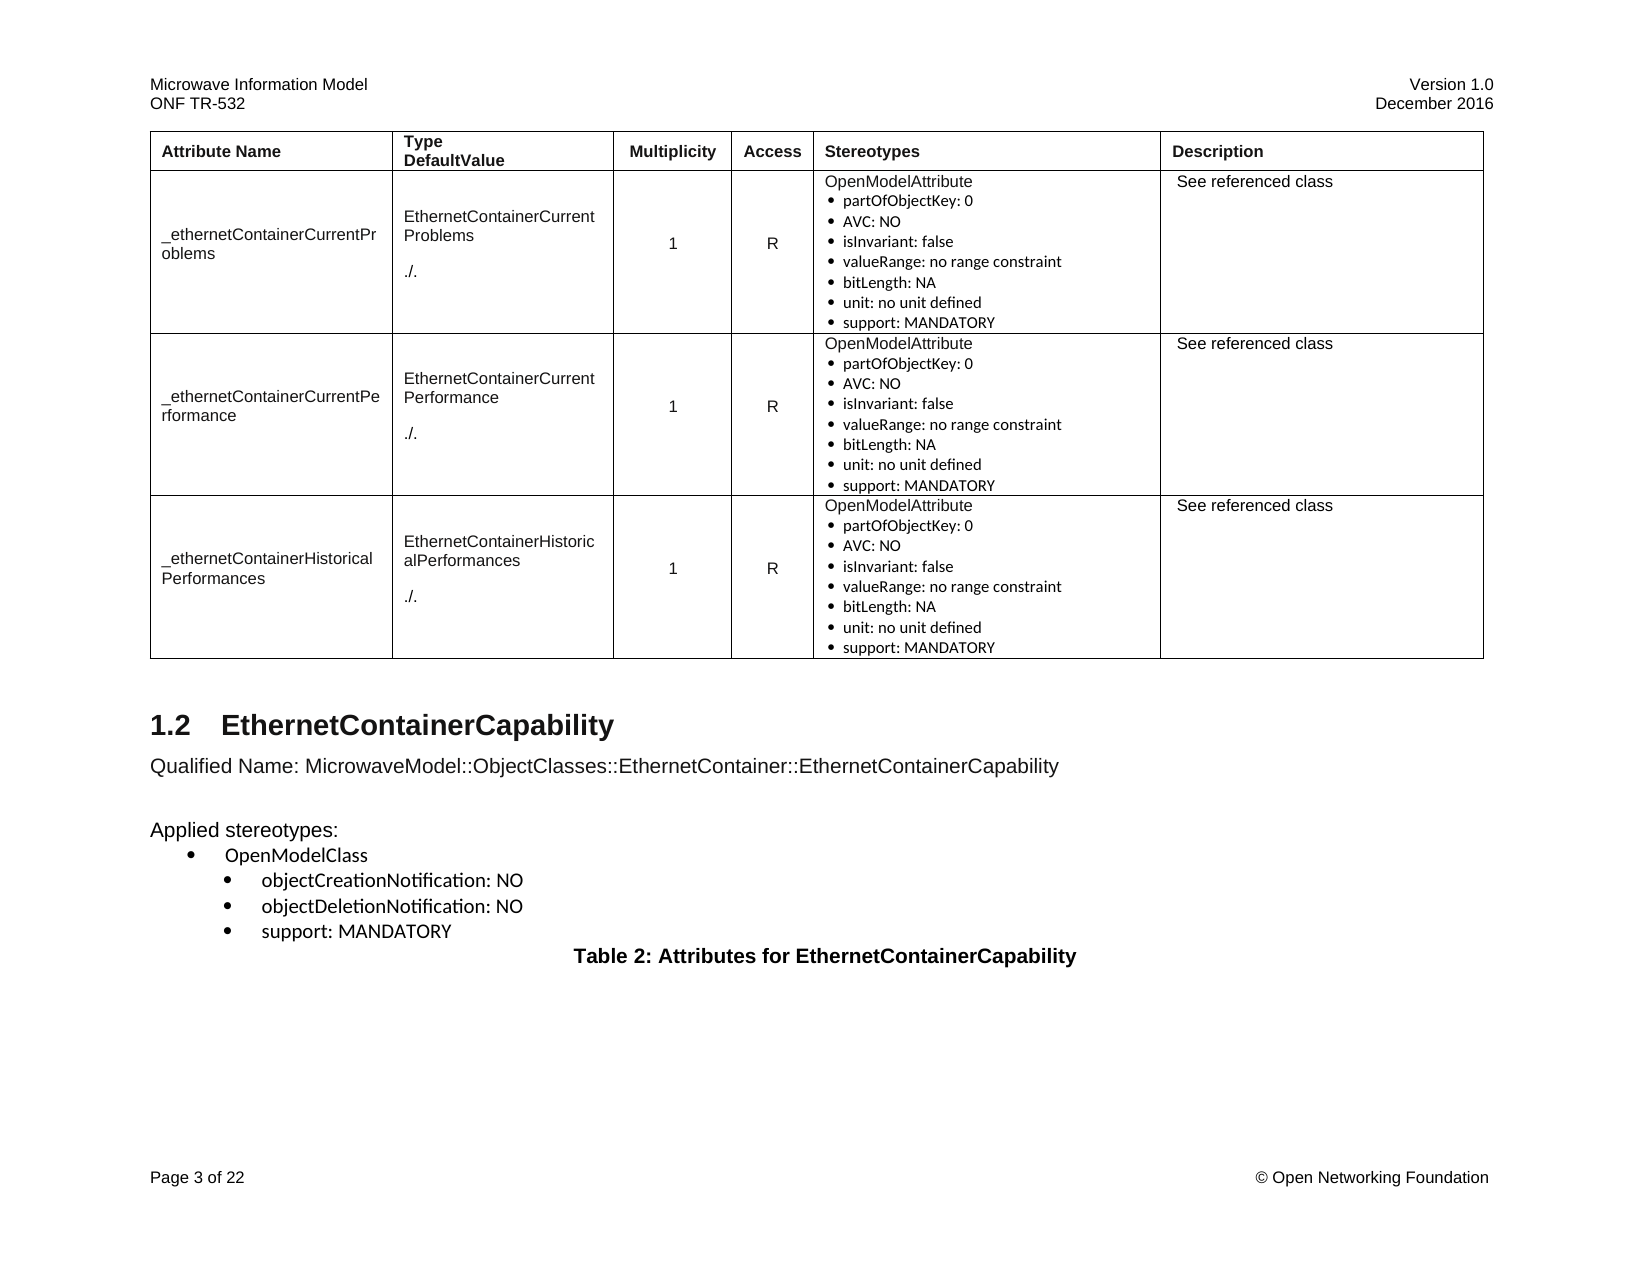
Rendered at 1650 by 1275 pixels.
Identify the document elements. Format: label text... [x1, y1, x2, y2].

table_header Access [732, 132, 813, 170]
table_cell EthernetContainerCurrentProblems ./. [393, 171, 613, 333]
table_cell EthernetContainerHistoricalPerformances ./. [393, 496, 613, 658]
table_cell R [732, 334, 813, 495]
table_cell See referenced class [1161, 171, 1483, 333]
list support: MANDATORY [224, 918, 1500, 944]
list objectDeletionNotification: NO [224, 893, 1500, 918]
table_cell See referenced class [1161, 496, 1483, 658]
list OpenModelClass [187, 842, 1500, 868]
table_cell 1 [614, 496, 731, 658]
table_cell EthernetContainerCurrentPerformance ./. [393, 334, 613, 495]
table_header Stereotypes [814, 132, 1160, 170]
table_cell _ethernetContainerCurrentProblems [151, 171, 392, 333]
text Applied stereotypes: [150, 818, 1500, 842]
table_header Multiplicity [614, 132, 731, 170]
table_header Type DefaultValue [393, 132, 613, 170]
subtitle EthernetContainerCapability [150, 708, 1500, 741]
table_header Description [1161, 132, 1483, 170]
text Qualified Name: MicrowaveModel::ObjectClasses::EthernetContainer::EthernetContainerCapability [150, 754, 1500, 778]
table_cell _ethernetContainerCurrentPerformance [151, 334, 392, 495]
table_cell See referenced class [1161, 334, 1483, 495]
table_cell R [732, 496, 813, 658]
table_cell R [732, 171, 813, 333]
table_cell 1 [614, 171, 731, 333]
list objectCreationNotification: NO [224, 868, 1500, 893]
table_cell 1 [614, 334, 731, 495]
table_header Attribute Name [151, 132, 392, 170]
table_cell _ethernetContainerHistoricalPerformances [151, 496, 392, 658]
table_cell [814, 171, 1160, 333]
